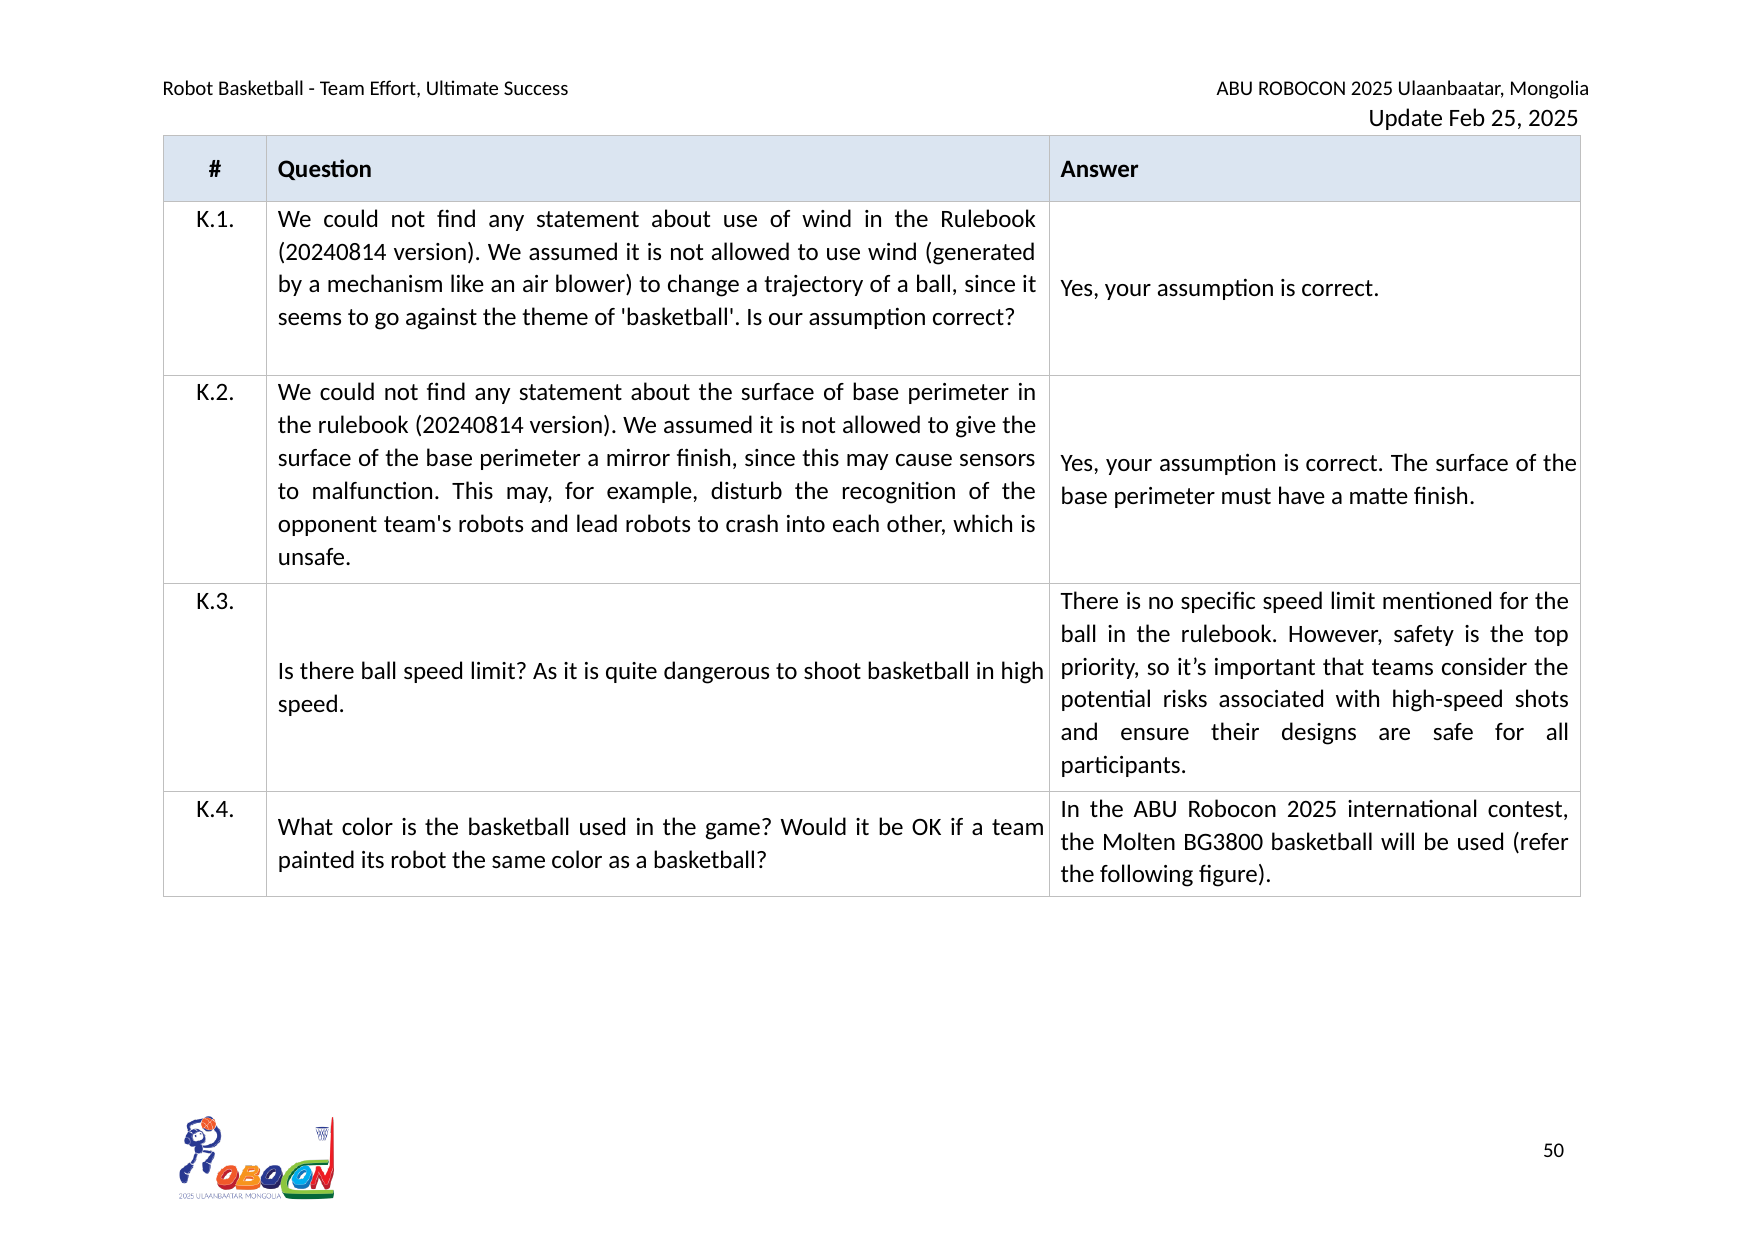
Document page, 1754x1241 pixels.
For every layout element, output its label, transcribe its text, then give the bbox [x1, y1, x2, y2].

table_cell In the ABU Robocon 2025 international contest, the Molten BG3800 basketball will be used (refer the following figure). [1050, 792, 1580, 896]
table_header Answer [1050, 136, 1580, 201]
table_cell We could not find any statement about the surface of base perimeter in the rulebook (20240814 version). We assumed it is not allowed to give the surface of the base perimeter a mirror finish, since this may cause sensors to malfunction. This may, for example, disturb the recognition of the opponent team's robots and lead robots to crash into each other, which is unsafe. [267, 376, 1049, 583]
picture [178, 1116, 334, 1200]
table_cell What color is the basketball used in the game? Would it be OK if a team painted its robot the same color as a basketball? [267, 792, 1049, 896]
table_cell Is there ball speed limit? As it is quite dangerous to shoot basketball in high speed. [267, 584, 1049, 791]
table_cell K.1. [164, 202, 266, 375]
table_cell K.4. [164, 792, 266, 896]
table_cell We could not find any statement about use of wind in the Rulebook (20240814 version). We assumed it is not allowed to use wind (generated by a mechanism like an air blower) to change a trajectory of a ball, since it seems to go against the theme of 'basketball'. Is our assumption correct? [267, 202, 1049, 375]
table_cell Yes, your assumption is correct. [1050, 202, 1580, 375]
table_cell Yes, your assumption is correct. The surface of the base perimeter must have a matte finish. [1050, 376, 1580, 583]
table_cell K.3. [164, 584, 266, 791]
table_header # [164, 136, 266, 201]
table_header Question [267, 136, 1049, 201]
table_cell There is no specific speed limit mentioned for the ball in the rulebook. However, safety is the top priority, so it’s important that teams consider the potential risks associated with high-speed shots and ensure their designs are safe for all participants. [1050, 584, 1580, 791]
table_cell K.2. [164, 376, 266, 583]
text Update Feb 25, 2025 [162, 102, 1579, 133]
